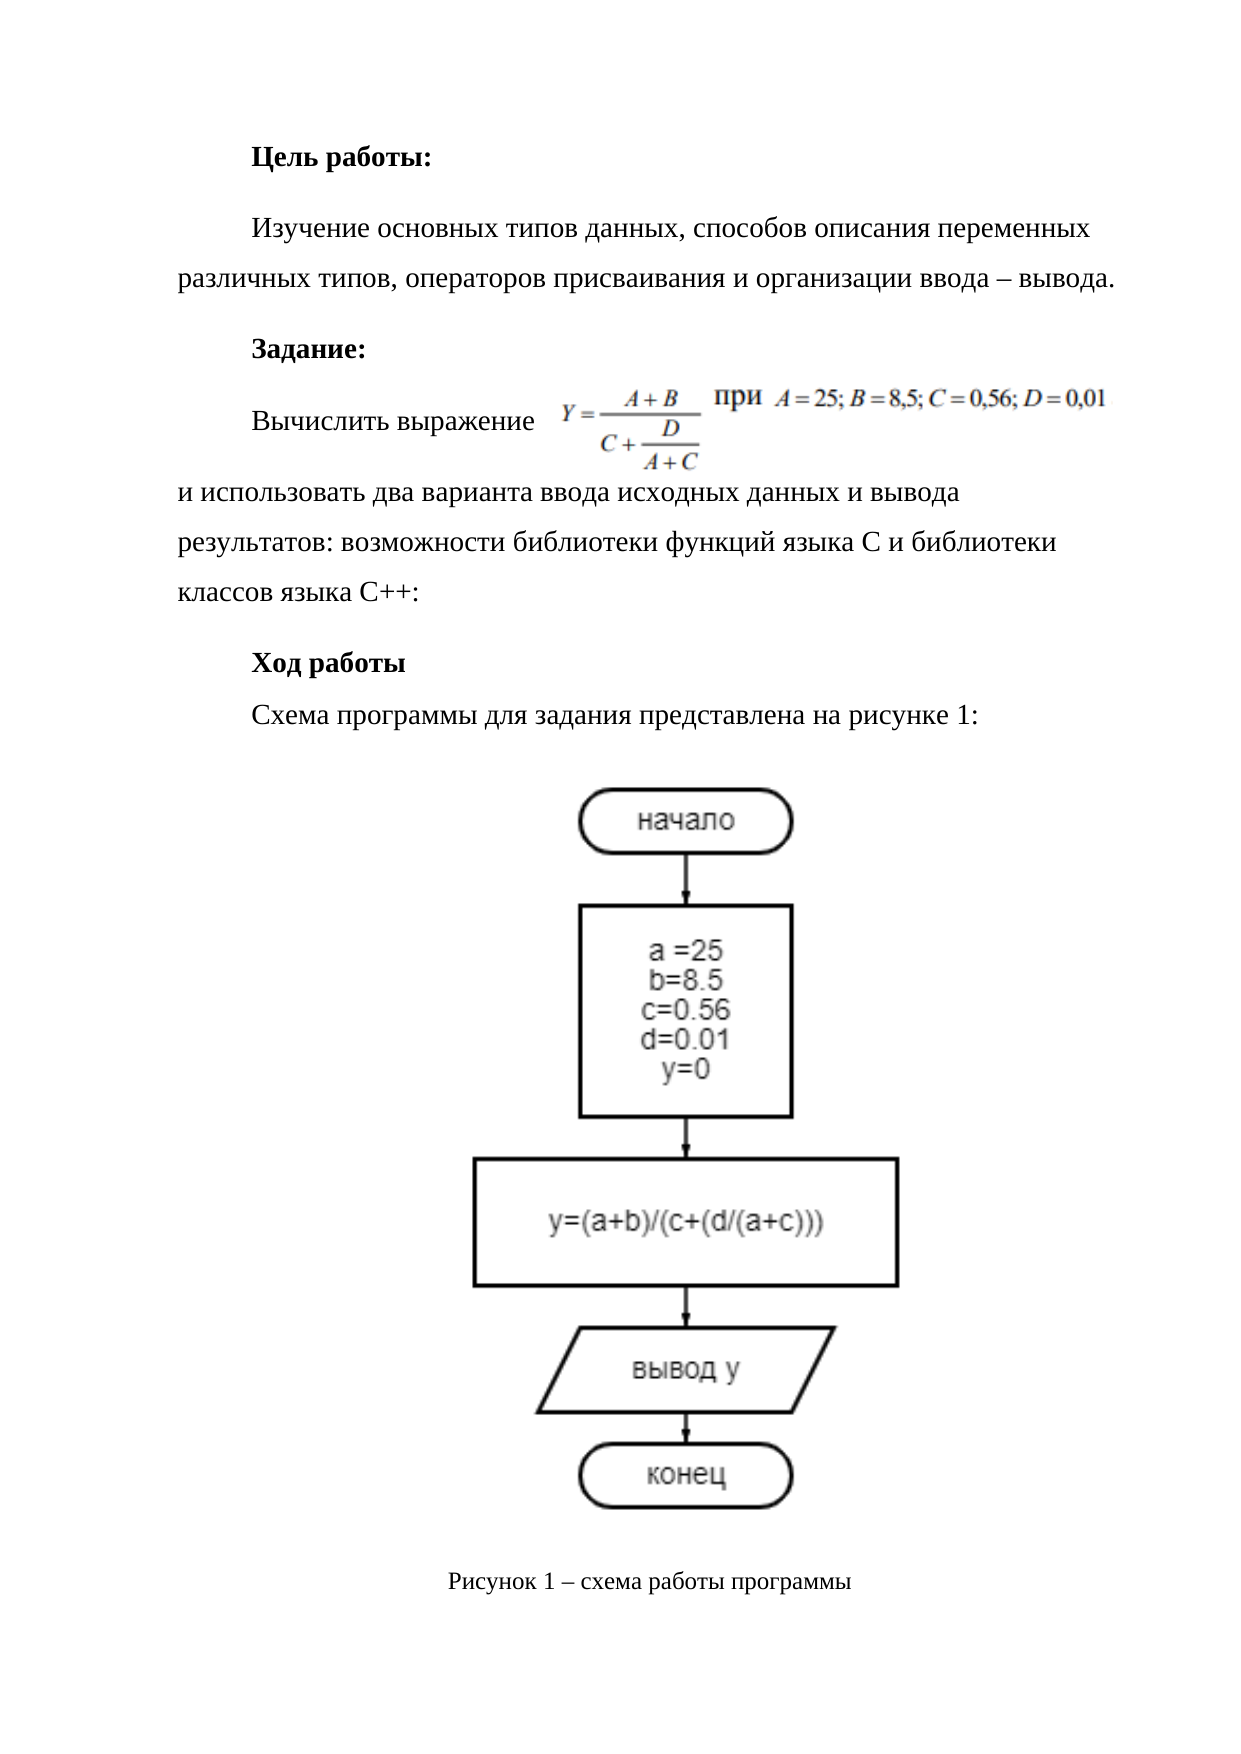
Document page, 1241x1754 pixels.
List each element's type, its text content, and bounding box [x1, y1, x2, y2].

text и использовать два варианта ввода исходных данных и вывода результатов: возможности библиотеки функций языка С и библиотеки классов языка С++: [177, 474, 1122, 608]
text Цель работы: [177, 139, 1122, 172]
text Ход работы [177, 646, 1122, 679]
picture [552, 383, 1113, 403]
text Рисунок 1 – схема работы программы [177, 1566, 1122, 1595]
picture [433, 748, 939, 1550]
text Изучение основных типов данных, способов описания переменных различных типов, операторов присваивания и организации ввода – вывода. [177, 210, 1122, 294]
text Вычислить выражение [177, 403, 1122, 436]
text Задание: [177, 332, 1122, 365]
picture [552, 436, 1113, 474]
text Схема программы для задания представлена на рисунке 1: [177, 697, 1122, 731]
